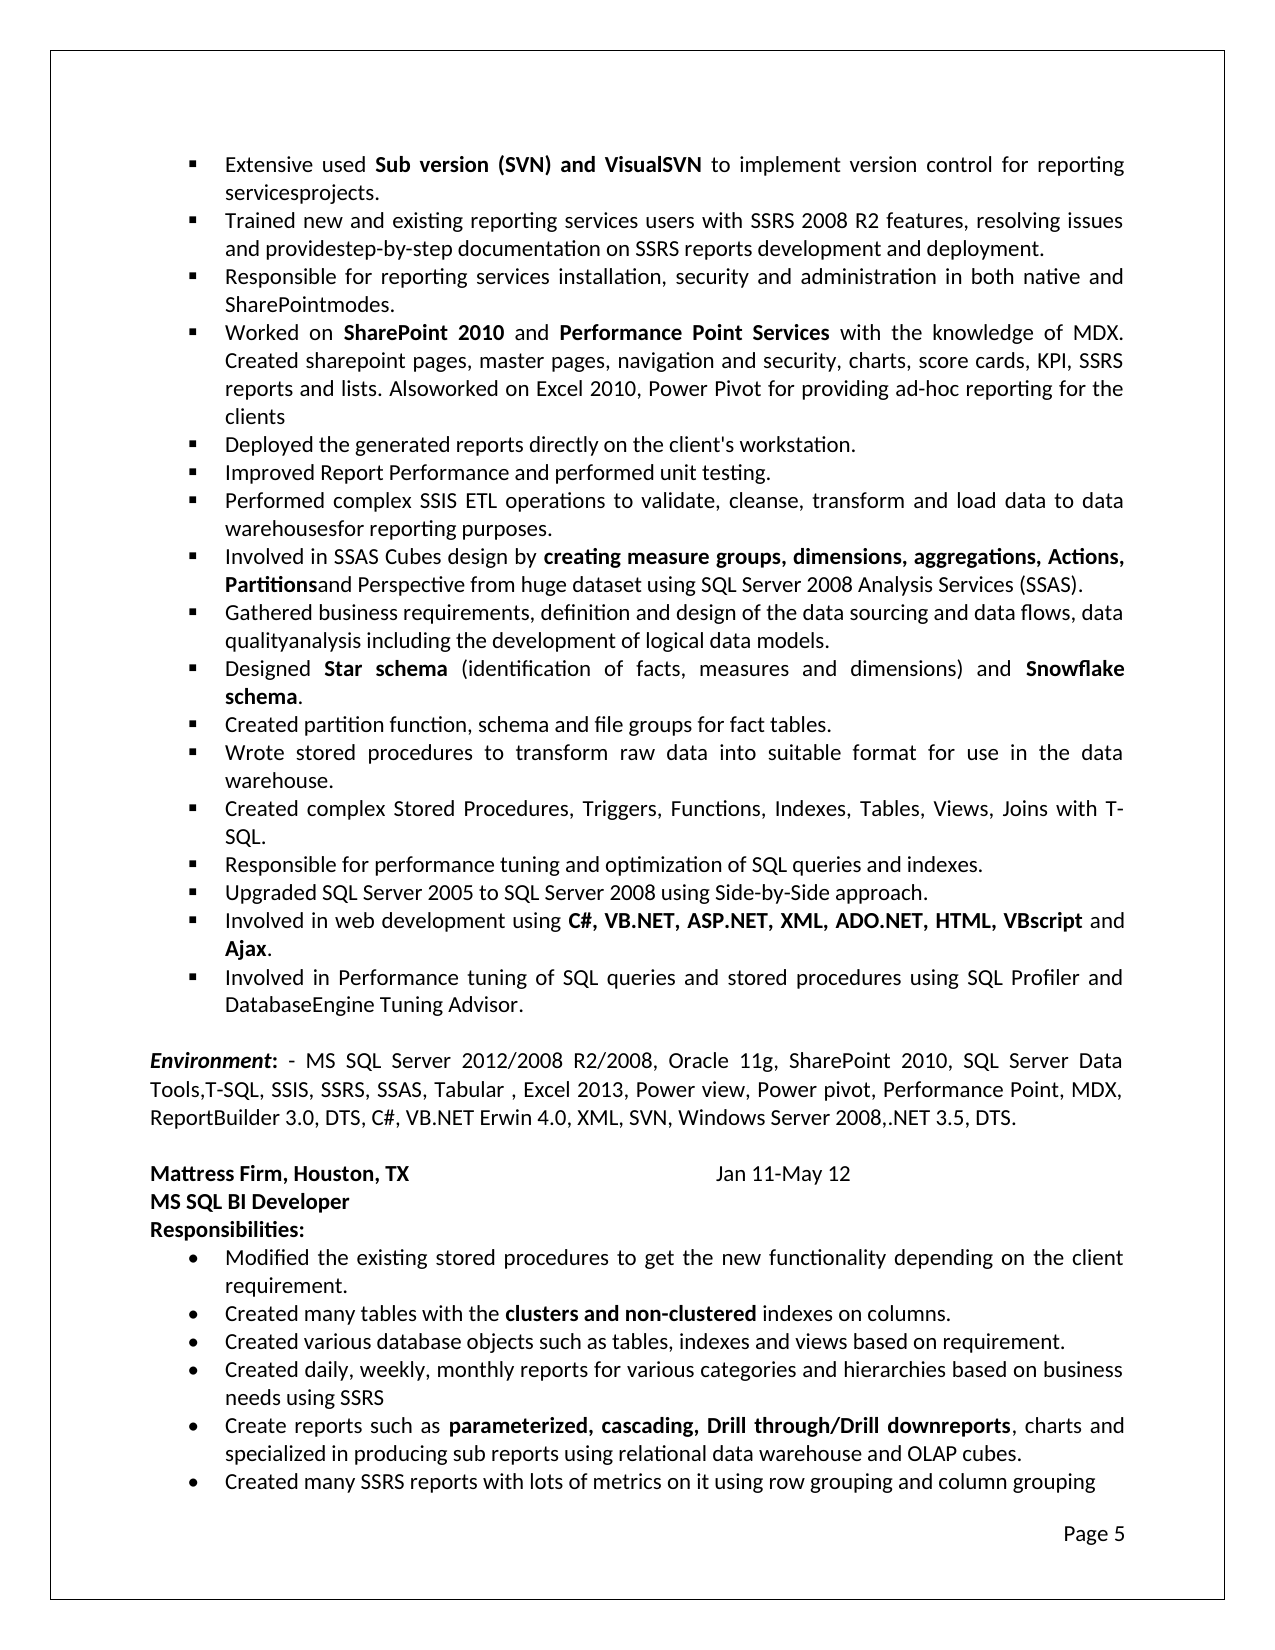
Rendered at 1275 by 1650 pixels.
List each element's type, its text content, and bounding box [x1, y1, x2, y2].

list Trained new and existing reporting services users with SSRS 2008 R2 features, resolving issues and providestep-by-step documentation on SSRS reports development and deployment. [187, 206, 1125, 262]
text Environment: - MS SQL Server 2012/2008 R2/2008, Oracle 11g, SharePoint 2010, SQL Server Data Tools,T-SQL, SSIS, SSRS, SSAS, Tabular , Excel 2013, Power view, Power pivot, Performance Point, MDX, ReportBuilder 3.0, DTS, C#, VB.NET Erwin 4.0, XML, SVN, Windows Server 2008,.NET 3.5, DTS. [150, 1047, 1125, 1131]
text MS SQL BI Developer [150, 1187, 1125, 1215]
list Designed Star schema (identification of facts, measures and dimensions) and Snowflake schema. [187, 654, 1125, 710]
list Created daily, weekly, monthly reports for various categories and hierarchies based on business needs using SSRS [187, 1355, 1125, 1411]
list Upgraded SQL Server 2005 to SQL Server 2008 using Side-by-Side approach. [187, 878, 1125, 907]
list Responsible for performance tuning and optimization of SQL queries and indexes. [187, 851, 1125, 878]
text Responsibilities: [150, 1215, 1125, 1243]
list Responsible for reporting services installation, security and administration in both native and SharePointmodes. [187, 262, 1125, 318]
list Gathered business requirements, definition and design of the data sourcing and data flows, data qualityanalysis including the development of logical data models. [187, 598, 1125, 654]
list Deployed the generated reports directly on the client's workstation. [187, 430, 1125, 458]
list Modified the existing stored procedures to get the new functionality depending on the client requirement. [187, 1243, 1125, 1299]
list Involved in SSAS Cubes design by creating measure groups, dimensions, aggregations, Actions, Partitionsand Perspective from huge dataset using SQL Server 2008 Analysis Services (SSAS). [187, 542, 1125, 598]
list Created complex Stored Procedures, Triggers, Functions, Indexes, Tables, Views, Joins with T-SQL. [187, 794, 1125, 851]
list Worked on SharePoint 2010 and Performance Point Services with the knowledge of MDX. Created sharepoint pages, master pages, navigation and security, charts, score cards, KPI, SSRS reports and lists. Alsoworked on Excel 2010, Power Pivot for providing ad-hoc reporting for the clients [187, 318, 1125, 430]
list Involved in Performance tuning of SQL queries and stored procedures using SQL Profiler and DatabaseEngine Tuning Advisor. [187, 963, 1125, 1019]
list Extensive used Sub version (SVN) and VisualSVN to implement version control for reporting servicesprojects. [187, 150, 1125, 206]
list Involved in web development using C#, VB.NET, ASP.NET, XML, ADO.NET, HTML, VBscript and Ajax. [187, 907, 1125, 963]
list Created various database objects such as tables, indexes and views based on requirement. [187, 1327, 1125, 1355]
list Performed complex SSIS ETL operations to validate, cleanse, transform and load data to data warehousesfor reporting purposes. [187, 486, 1125, 542]
list Created many SSRS reports with lots of metrics on it using row grouping and column grouping [187, 1467, 1125, 1495]
list Created many tables with the clusters and non-clustered indexes on columns. [187, 1299, 1125, 1327]
list Created partition function, schema and file groups for fact tables. [187, 710, 1125, 738]
list Create reports such as parameterized, cascading, Drill through/Drill downreports, charts and specialized in producing sub reports using relational data warehouse and OLAP cubes. [187, 1411, 1125, 1467]
list Wrote stored procedures to transform raw data into suitable format for use in the data warehouse. [187, 738, 1125, 794]
list Improved Report Performance and performed unit testing. [187, 458, 1125, 486]
text Mattress Firm, Houston, TX Jan 11-May 12 [150, 1159, 1125, 1187]
